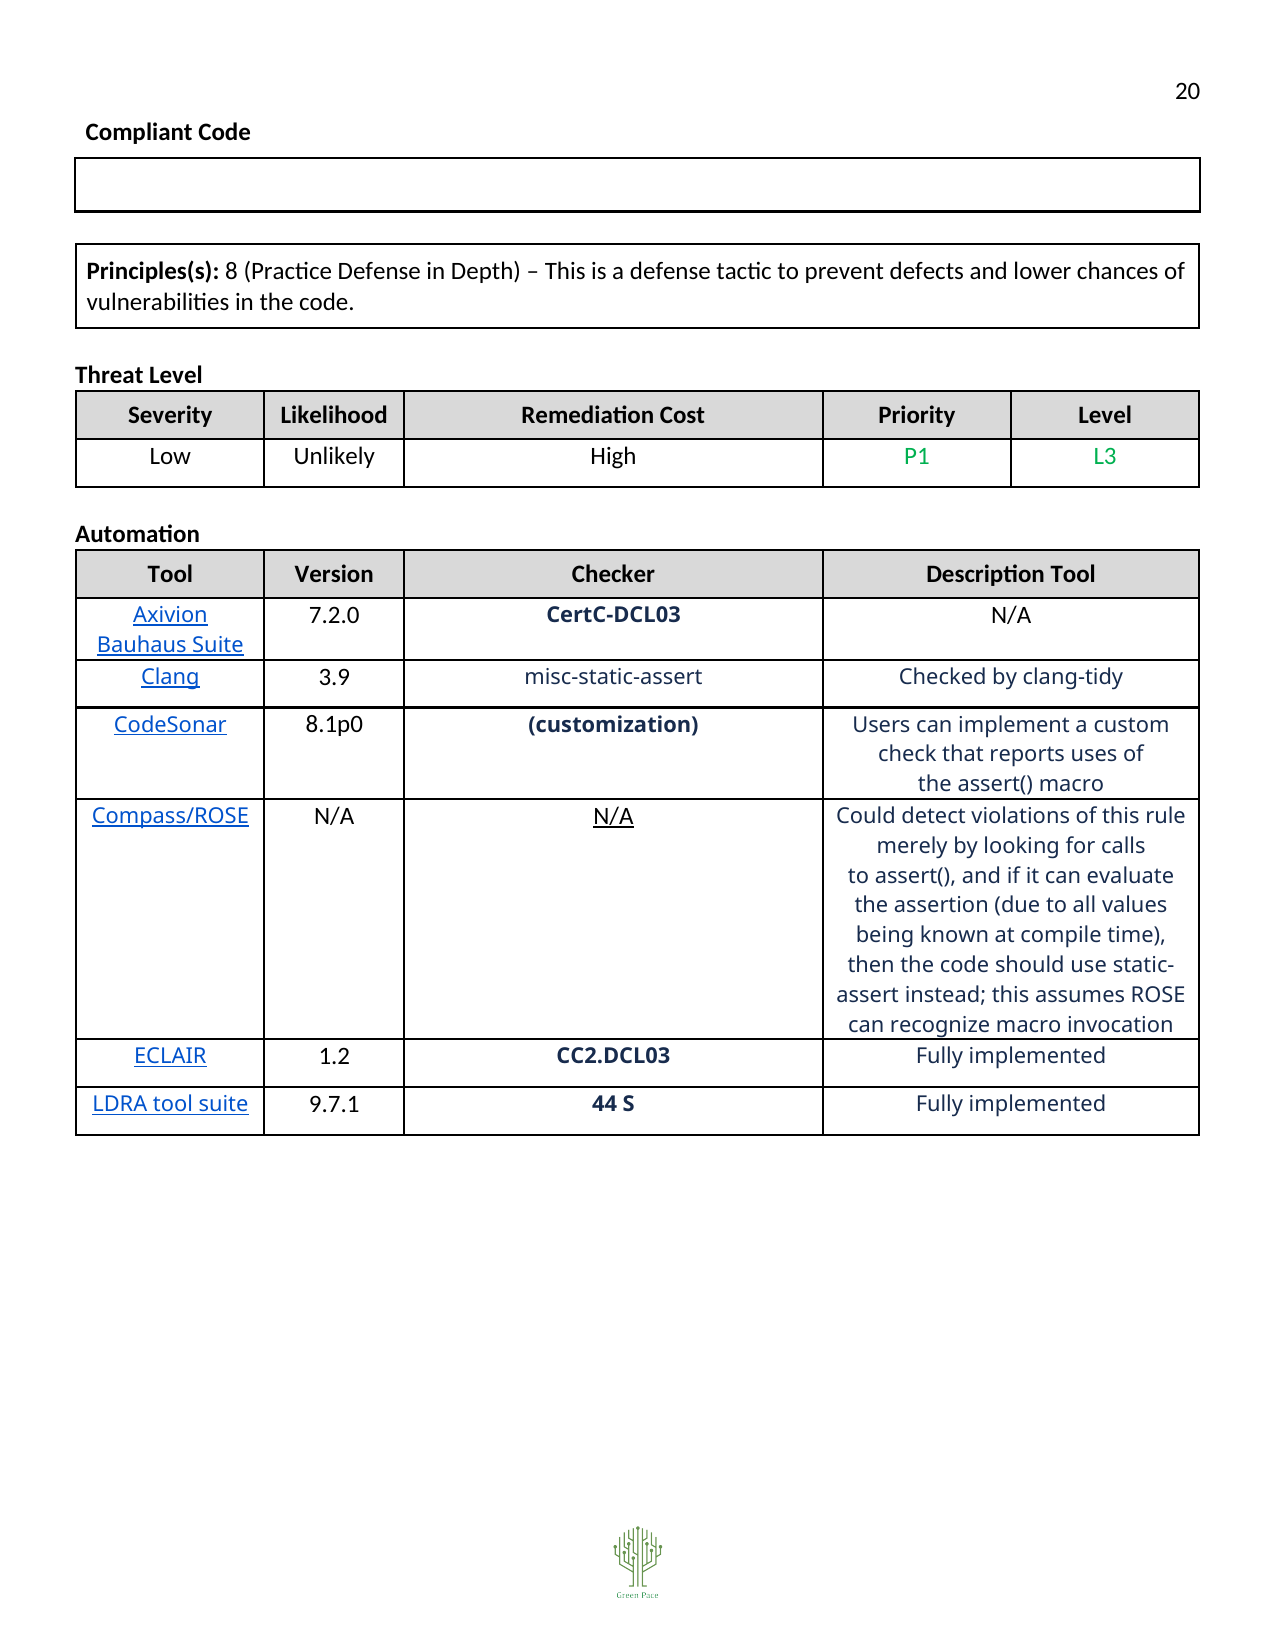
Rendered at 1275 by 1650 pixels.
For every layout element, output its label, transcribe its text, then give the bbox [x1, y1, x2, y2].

table_cell 9.7.1 [265, 1088, 403, 1134]
table_cell N/A [824, 599, 1198, 658]
table_cell Unlikely [265, 440, 403, 486]
table_cell (customization) [405, 709, 822, 798]
table_header Remediation Cost [405, 392, 822, 438]
table_cell CodeSonar [77, 709, 263, 798]
table_cell Clang [77, 661, 263, 706]
table_cell L3 [1012, 440, 1198, 486]
table_header Description Tool [824, 551, 1198, 597]
table_cell Fully implemented [824, 1040, 1198, 1086]
table_cell Users can implement a custom check that reports uses of the assert() macro [1104, 709, 1198, 798]
table_cell Fully implemented [824, 1088, 1198, 1134]
table_cell N/A [405, 800, 822, 1038]
text Automation [75, 518, 1200, 549]
table_cell 1.2 [265, 1040, 403, 1086]
table_cell Users can implement a custom check that reports uses of the assert() macro [824, 709, 918, 798]
table_cell 3.9 [265, 661, 403, 706]
table_header Version [265, 551, 403, 597]
table_cell CertC-DCL03 [405, 599, 822, 658]
table_header Principles(s): 8 (Practice Defense in Depth) – This is a defense tactic to prevent defects and lower chances of vulnerabilities in the code. [77, 245, 1198, 327]
table_cell High [405, 440, 822, 486]
table_cell misc-static-assert [405, 661, 822, 706]
table_header Compliant Code [75, 106, 1200, 157]
table_cell Axivion Bauhaus Suite [207, 599, 263, 658]
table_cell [76, 159, 1199, 210]
table_header Priority [824, 392, 1010, 438]
table_cell Checked by clang-tidy [824, 661, 1198, 706]
table_header Severity [77, 392, 263, 438]
table_cell Low [77, 440, 263, 486]
picture [605, 1521, 670, 1606]
table_header Checker [405, 551, 822, 597]
table_cell ECLAIR [77, 1040, 263, 1086]
table_cell Could detect violations of this rule merely by looking for calls to assert(), and if it can evaluate the assertion (due to all values being known at compile time), then the code should use static-assert instead; this assumes ROSE can recognize macro invocation [824, 800, 1198, 1038]
table_cell N/A [265, 800, 403, 1038]
table_cell LDRA tool suite [77, 1088, 263, 1134]
table_cell Compass/ROSE [77, 800, 263, 1038]
table_cell 7.2.0 [265, 599, 403, 658]
table_cell Axivion Bauhaus Suite [77, 599, 133, 658]
table_cell 44 S [405, 1088, 822, 1134]
table_header Likelihood [265, 392, 403, 438]
table_cell 8.1p0 [265, 709, 403, 798]
table_cell CC2.DCL03 [405, 1040, 822, 1086]
text Threat Level [75, 359, 1200, 390]
table_header Level [1012, 392, 1198, 438]
table_cell P1 [824, 440, 1010, 486]
table_header Tool [77, 551, 263, 597]
